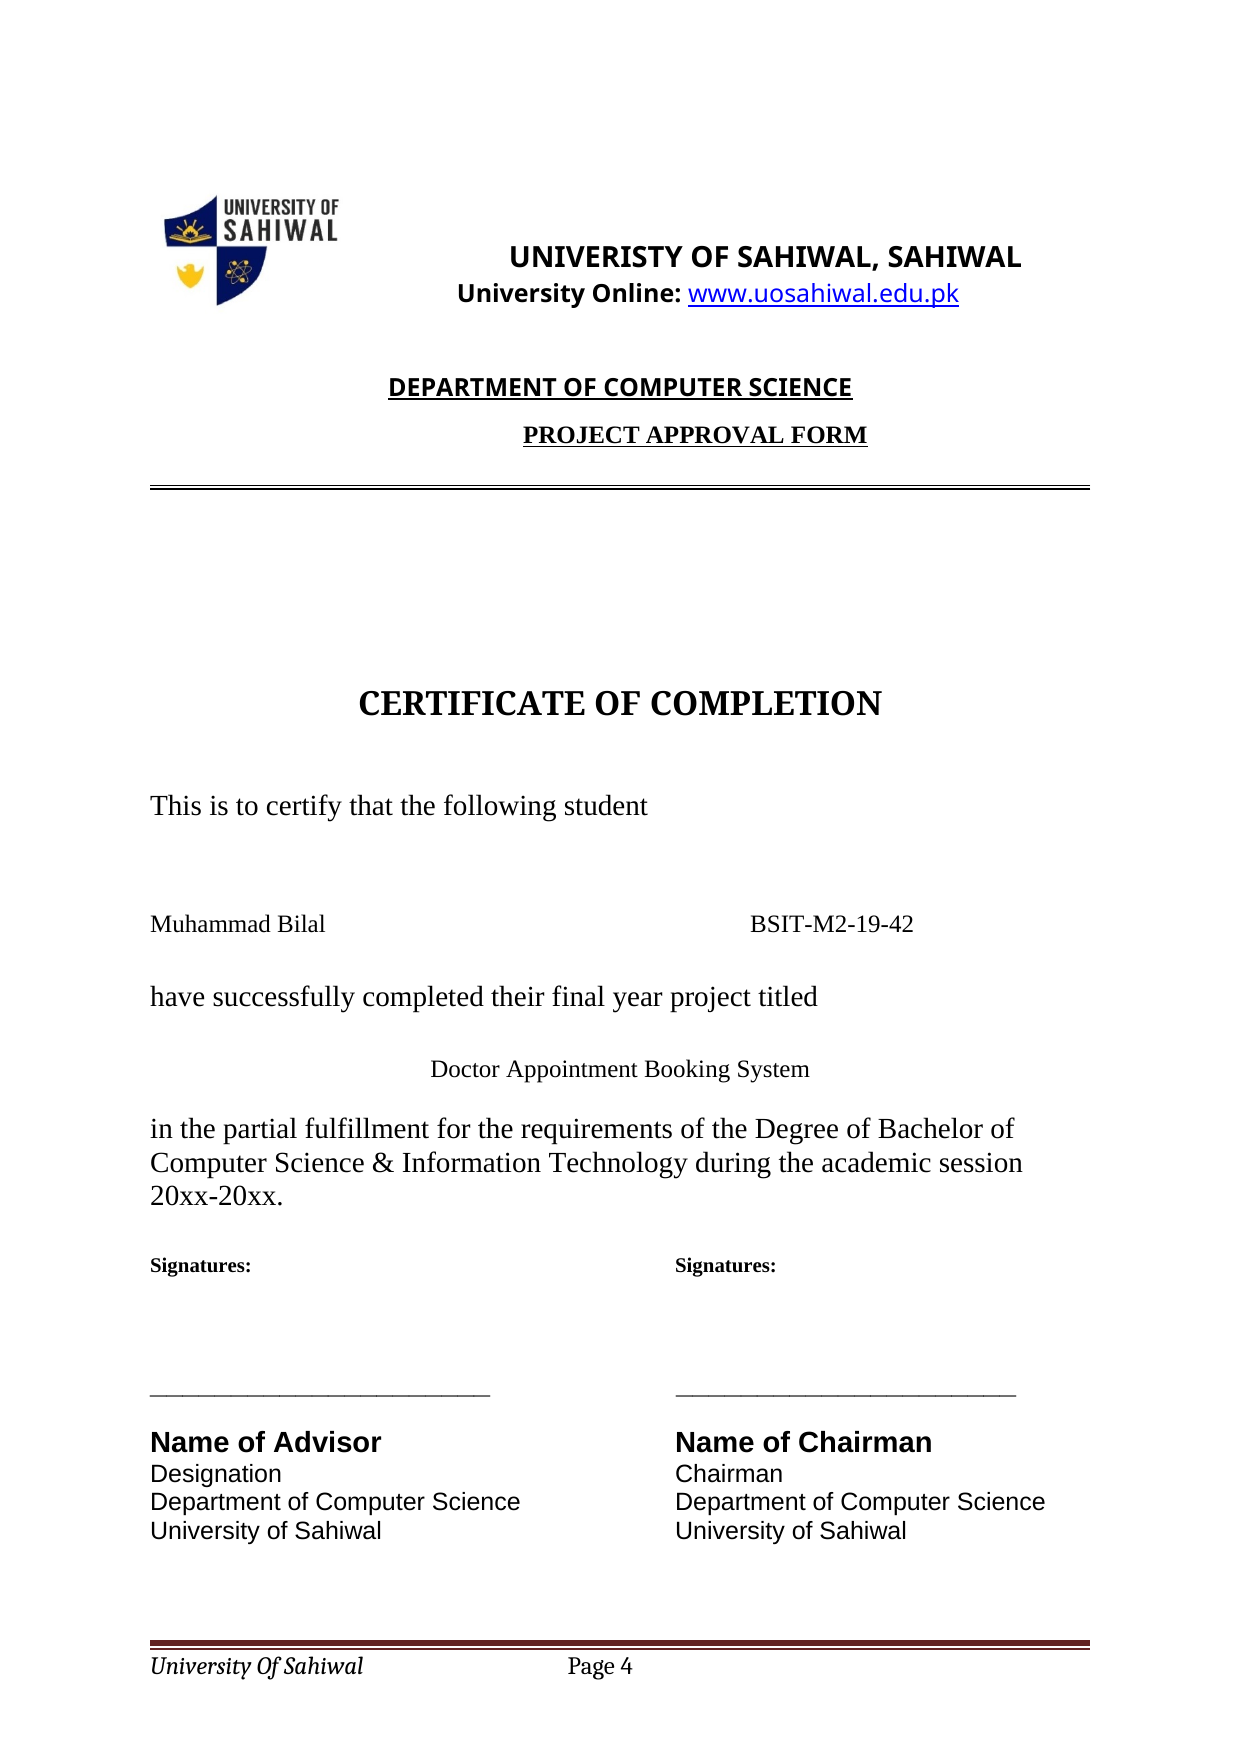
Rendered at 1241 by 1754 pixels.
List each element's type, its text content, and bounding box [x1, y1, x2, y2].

picture [150, 150, 347, 339]
text _____________________ _____________________ [150, 1367, 1090, 1400]
text This is to certify that the following student [150, 788, 1090, 822]
text Doctor Appointment Booking System [150, 1054, 1090, 1083]
text in the partial fulfillment for the requirements of the Degree of Bachelor of Computer Science & Information Technology during the academic session 20xx-20xx. Signatures: Signatures: [150, 1111, 1090, 1279]
text DEPARTMENT OF COMPUTER SCIENCE [150, 369, 1090, 403]
text UNIVERISTY OF SAHIWAL, SAHIWAL [347, 236, 1090, 276]
text Designation Chairman Department of Computer Science Department of Computer Science [150, 1459, 1090, 1516]
text University of Sahiwal University of Sahiwal [150, 1516, 1090, 1545]
text CERTIFICATE OF COMPLETION [150, 680, 1090, 726]
text PROJECT APPROVAL FORM [300, 421, 1090, 449]
text University Online: www.uosahiwal.edu.pk [347, 276, 1090, 310]
text Muhammad Bilal BSIT-M2-19-42 [150, 909, 1090, 938]
text have successfully completed their final year project titled [150, 979, 1090, 1013]
text Name of Advisor Name of Chairman [150, 1425, 1090, 1459]
